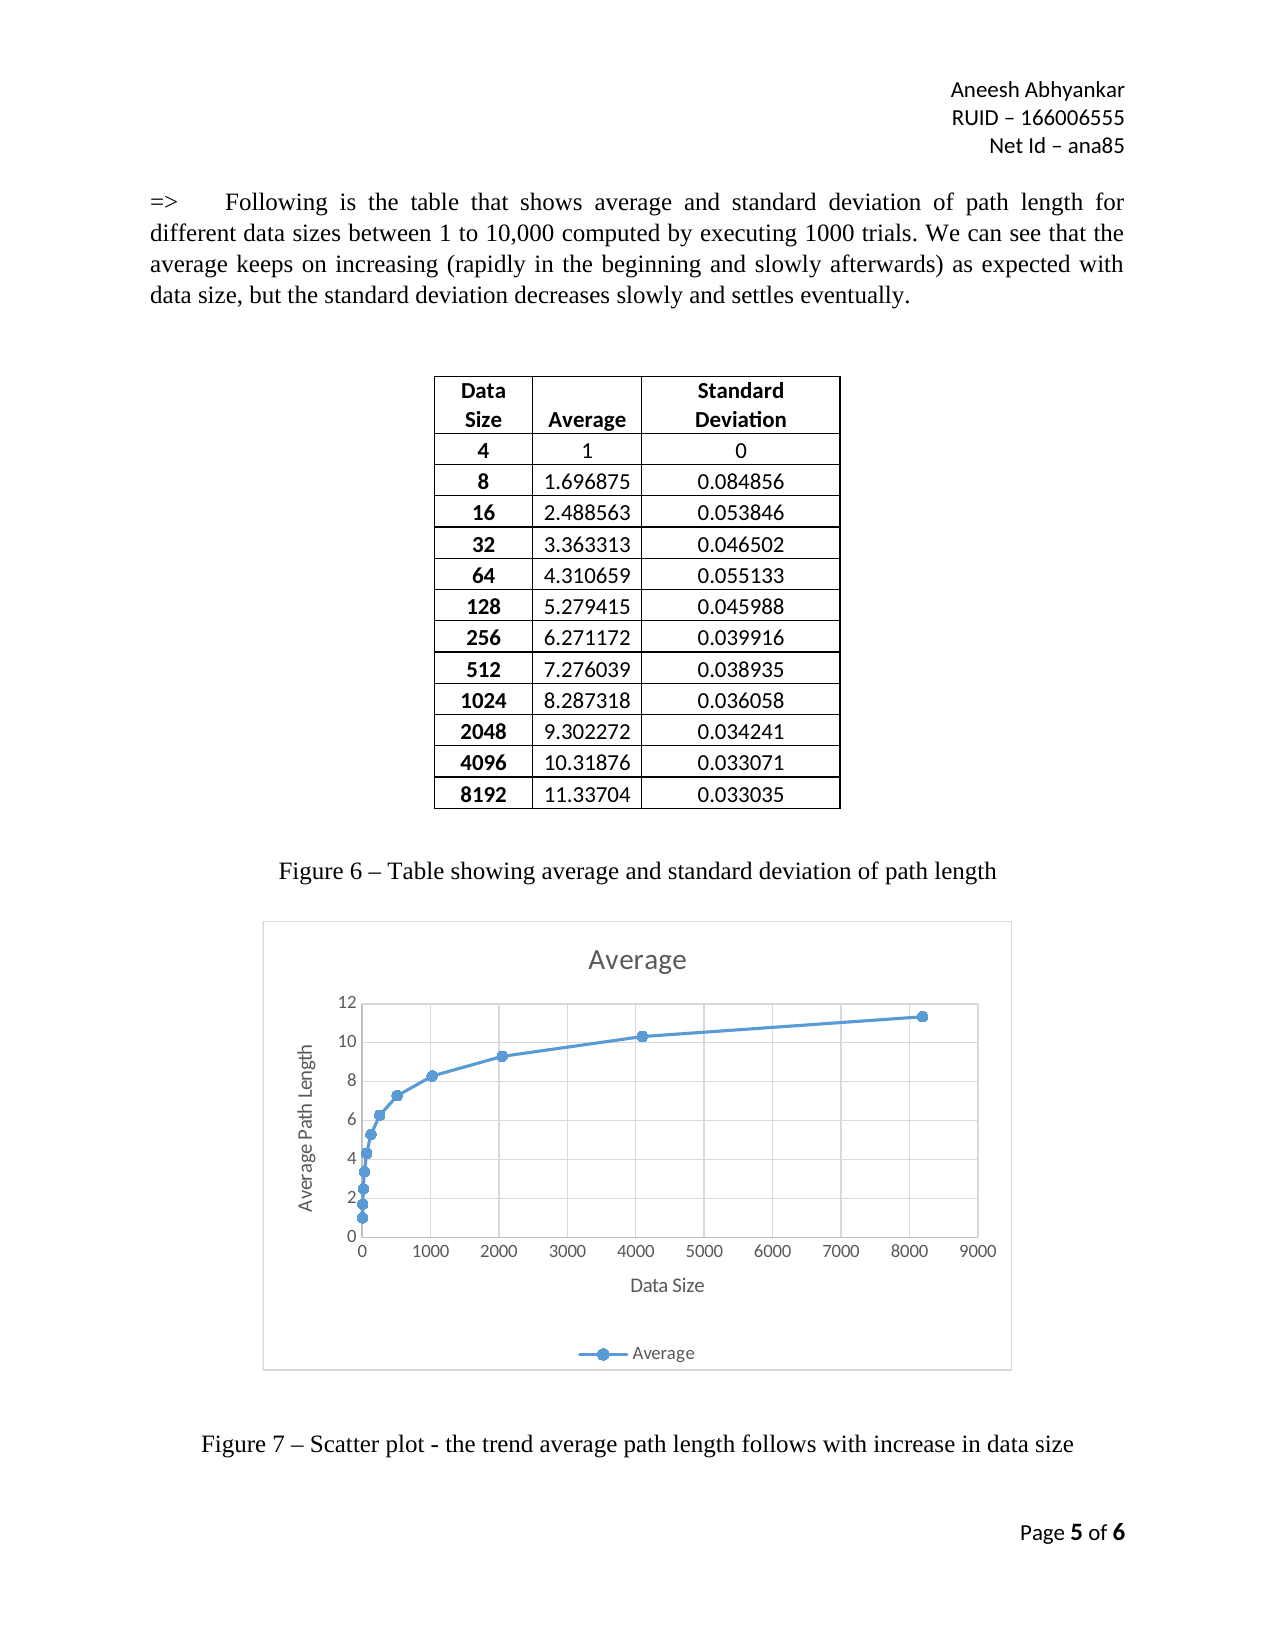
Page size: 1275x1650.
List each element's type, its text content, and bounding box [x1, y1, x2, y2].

table_cell 1 [533, 434, 641, 464]
table_cell 1024 [435, 684, 532, 714]
text => Following is the table that shows average and standard deviation of path length for different data sizes between 1 to 10,000 computed by executing 1000 trials. We can see that the average keeps on increasing (rapidly in the beginning and slowly afterwards) as expected with data size, but the standard deviation decreases slowly and settles eventually. [150, 187, 1125, 309]
table_cell 16 [435, 496, 532, 526]
table_cell 9.302272 [533, 715, 641, 745]
table_header Average [533, 377, 641, 433]
table_cell 4 [435, 434, 532, 464]
table_cell 8 [435, 465, 532, 495]
table_cell 0.038935 [642, 653, 839, 683]
table_cell 7.276039 [533, 653, 641, 683]
table_cell 128 [435, 590, 532, 620]
table_cell 0.033071 [642, 746, 839, 776]
table_cell 6.271172 [533, 621, 641, 651]
table_cell 0.045988 [642, 590, 839, 620]
table_cell 5.279415 [533, 590, 641, 620]
table_cell 4.310659 [533, 559, 641, 589]
text Figure 7 – Scatter plot - the trend average path length follows with increase in data size [150, 1429, 1125, 1458]
table_cell 8192 [435, 778, 532, 808]
table_cell 2.488563 [533, 496, 641, 526]
table_cell 1.696875 [533, 465, 641, 495]
table_cell 3.363313 [533, 528, 641, 558]
table_cell 10.31876 [533, 746, 641, 776]
text Figure 6 – Table showing average and standard deviation of path length [150, 856, 1125, 885]
table_cell 0.053846 [642, 496, 839, 526]
table_cell 256 [435, 621, 532, 651]
table_cell 0.036058 [642, 684, 839, 714]
table_cell 0.046502 [642, 528, 839, 558]
table_cell 64 [435, 559, 532, 589]
table_cell 2048 [435, 715, 532, 745]
table_cell 0.039916 [642, 621, 839, 651]
table_cell 0.055133 [642, 559, 839, 589]
table_cell 0.034241 [642, 715, 839, 745]
table_cell 0 [642, 434, 839, 464]
table_header Data Size [435, 377, 532, 433]
table_cell 32 [435, 528, 532, 558]
table_cell 512 [435, 653, 532, 683]
table_cell 8.287318 [533, 684, 641, 714]
table_cell 11.33704 [533, 778, 641, 808]
table_cell 0.033035 [642, 778, 839, 808]
table_cell 0.084856 [642, 465, 839, 495]
table_cell 4096 [435, 746, 532, 776]
table_header Standard Deviation [642, 377, 839, 433]
